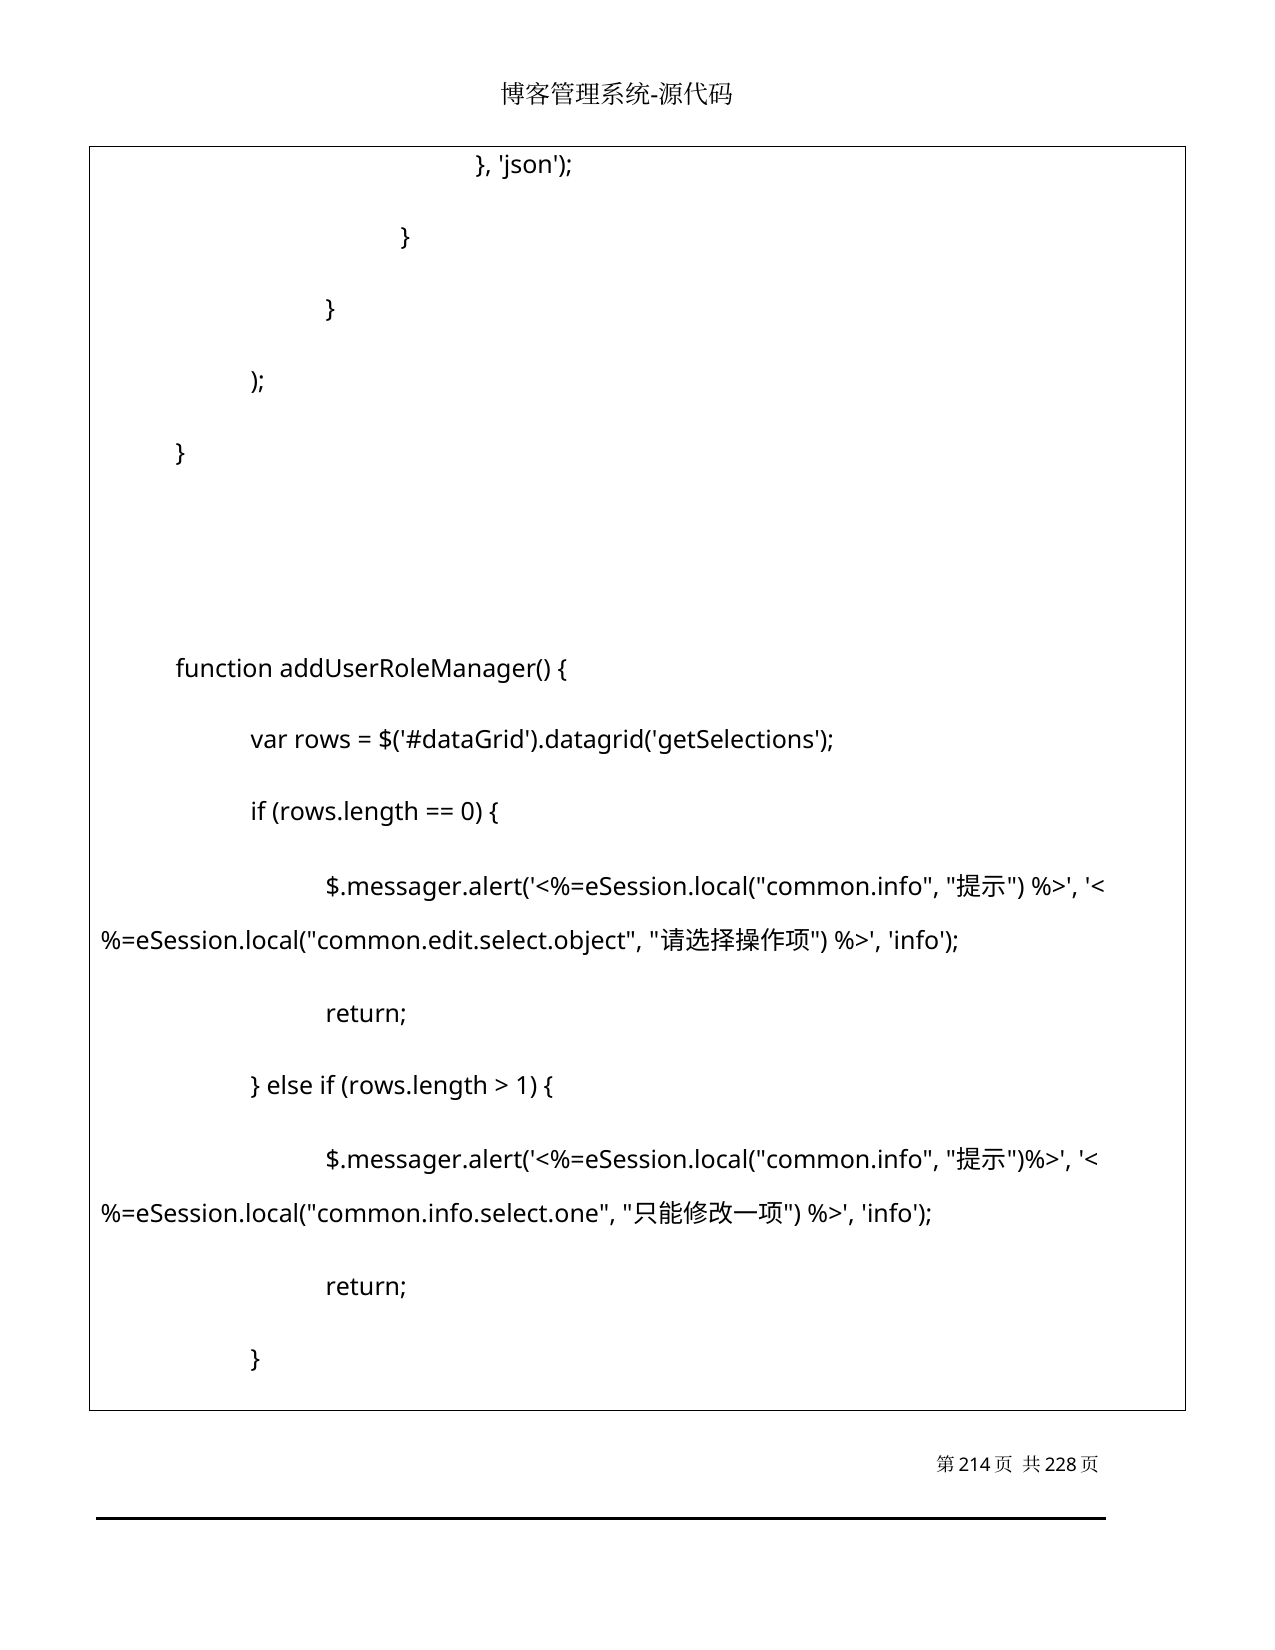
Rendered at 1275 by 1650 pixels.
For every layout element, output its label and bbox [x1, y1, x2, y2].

table_header [90, 147, 1185, 1410]
